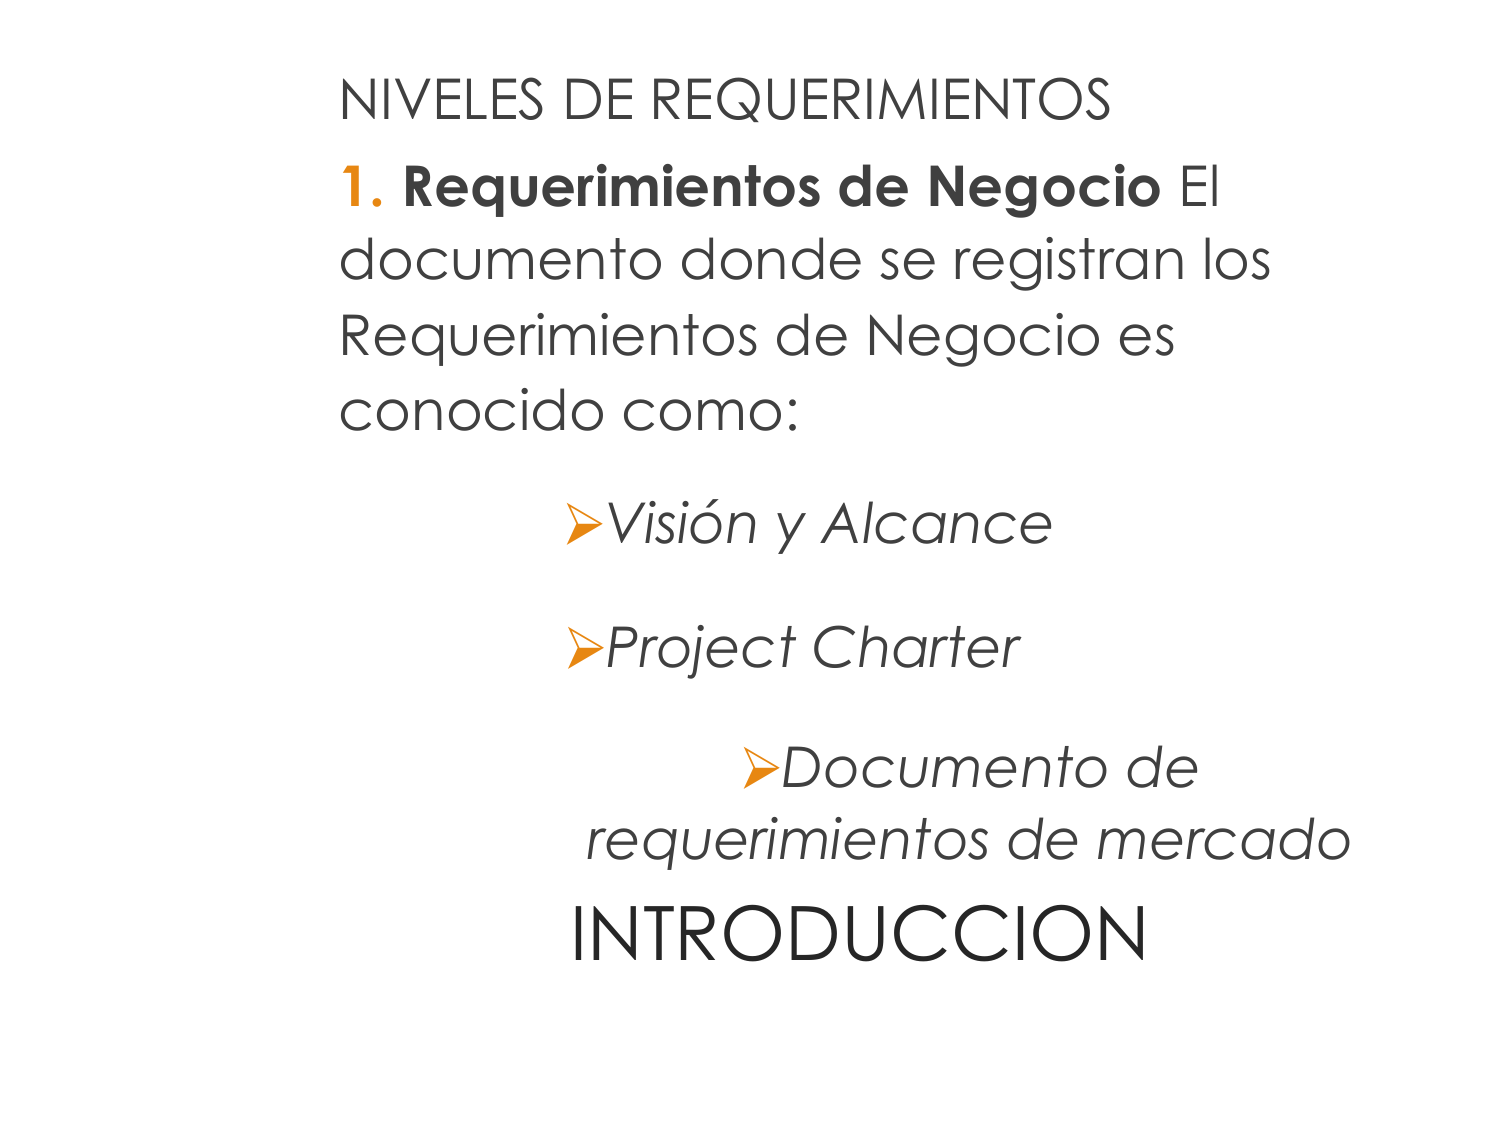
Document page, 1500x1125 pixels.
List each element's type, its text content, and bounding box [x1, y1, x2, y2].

text ⮚Project Charter [34, 584, 1021, 699]
text INTRODUCCION [34, 876, 1150, 983]
text ⮚Documento de requerimientos de mercado [563, 708, 1386, 876]
text 1. Requerimientos de Negocio El documento donde se registran los Requerimientos de Negocio es conocido como: [338, 146, 1386, 448]
text ⮚Visión y Alcance [34, 460, 1057, 575]
text NIVELES DE REQUERIMIENTOS [339, 57, 1453, 137]
